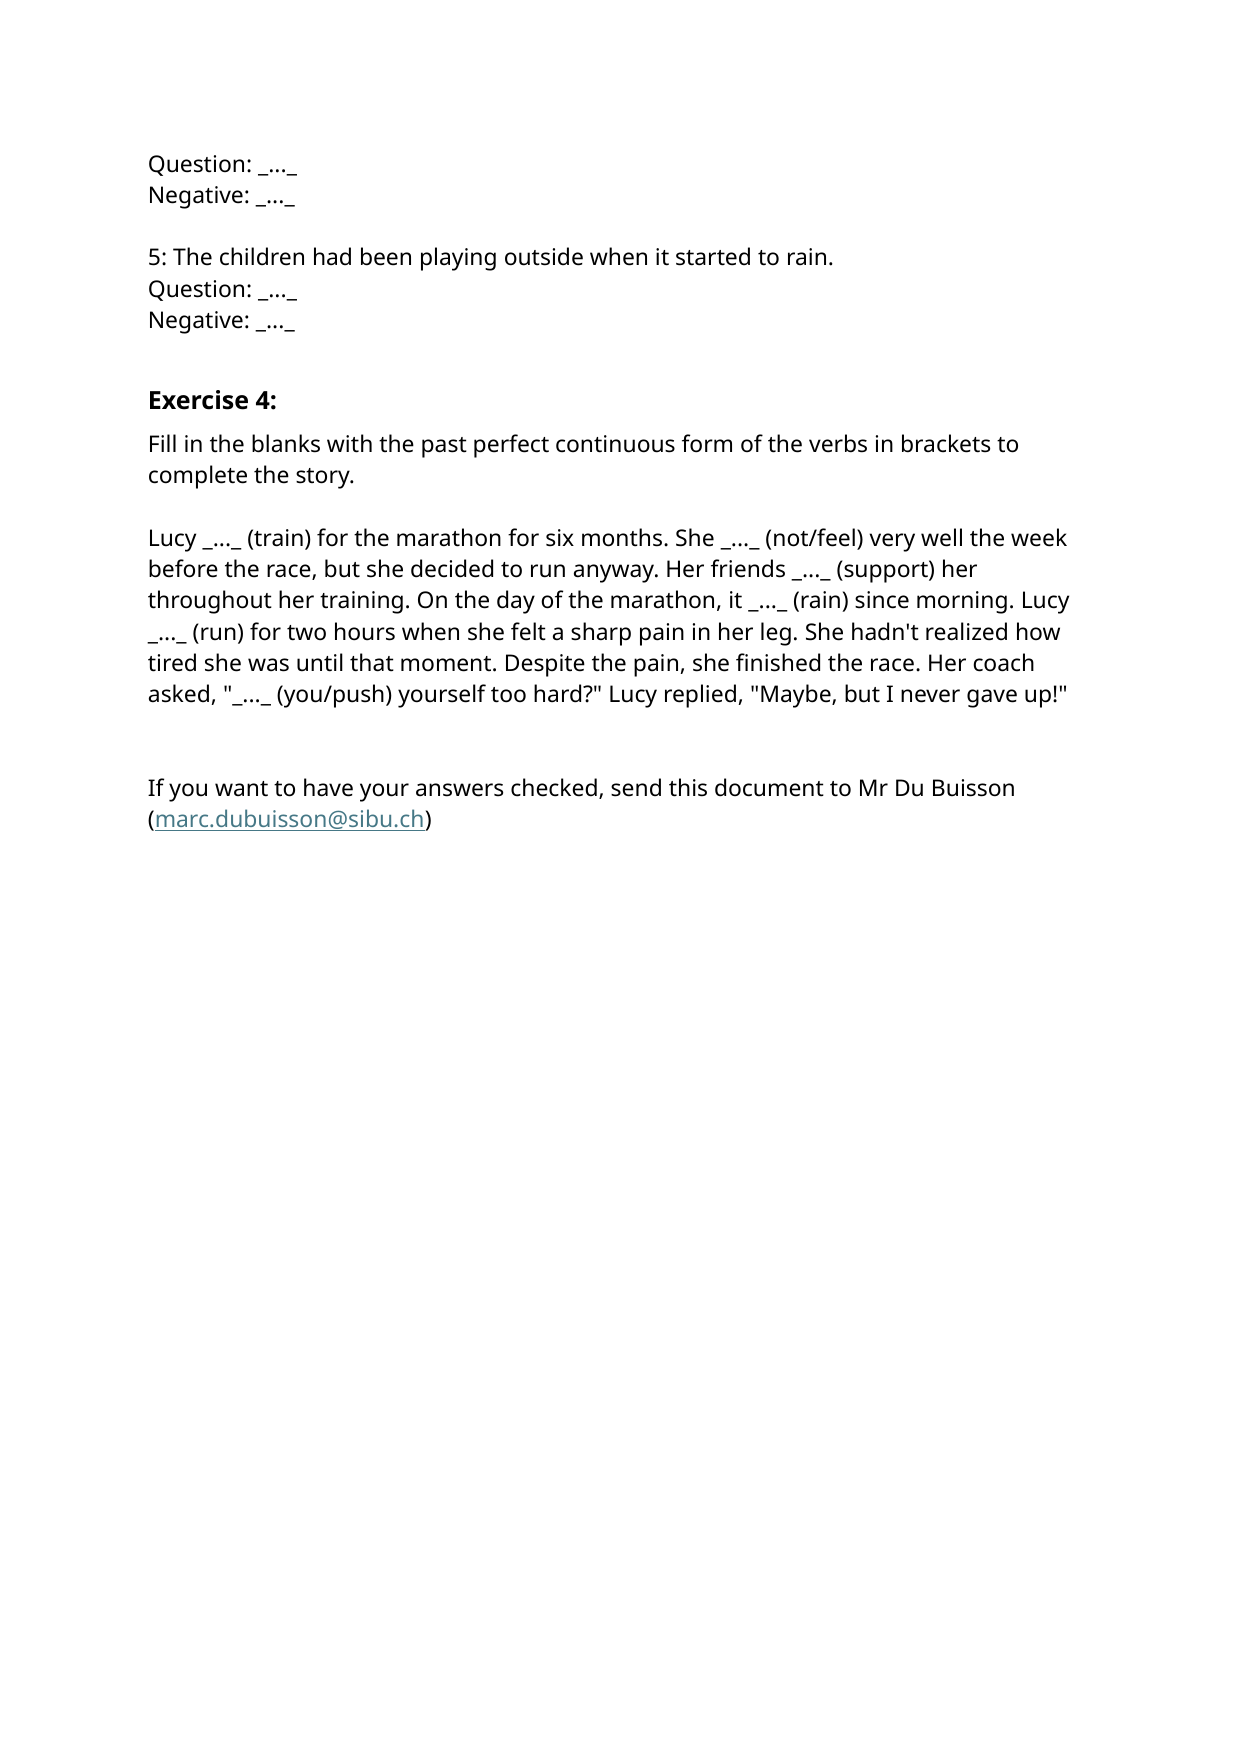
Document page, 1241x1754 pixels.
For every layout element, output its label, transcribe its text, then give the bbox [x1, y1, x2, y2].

subtitle Exercise 4: [148, 383, 1093, 417]
text Question: _..._ [148, 273, 1093, 304]
text Question: _..._ [148, 148, 1093, 179]
text Lucy _..._ (train) for the marathon for six months. She _..._ (not/feel) very well the week before the race, but she decided to run anyway. Her friends _..._ (support) her throughout her training. On the day of the marathon, it _..._ (rain) since morning. Lucy _..._ (run) for two hours when she felt a sharp pain in her leg. She hadn't realized how tired she was until that moment. Despite the pain, she finished the race. Her coach asked, "_..._ (you/push) yourself too hard?" Lucy replied, "Maybe, but I never gave up!" [148, 522, 1093, 709]
text If you want to have your answers checked, send this document to Mr Du Buisson (marc.dubuisson@sibu.ch) [148, 772, 1093, 834]
text Fill in the blanks with the past perfect continuous form of the verbs in brackets to complete the story. [148, 428, 1093, 491]
text 5: The children had been playing outside when it started to rain. [148, 241, 1093, 273]
text Negative: _..._ [148, 179, 1093, 210]
text Negative: _..._ [148, 304, 1093, 335]
